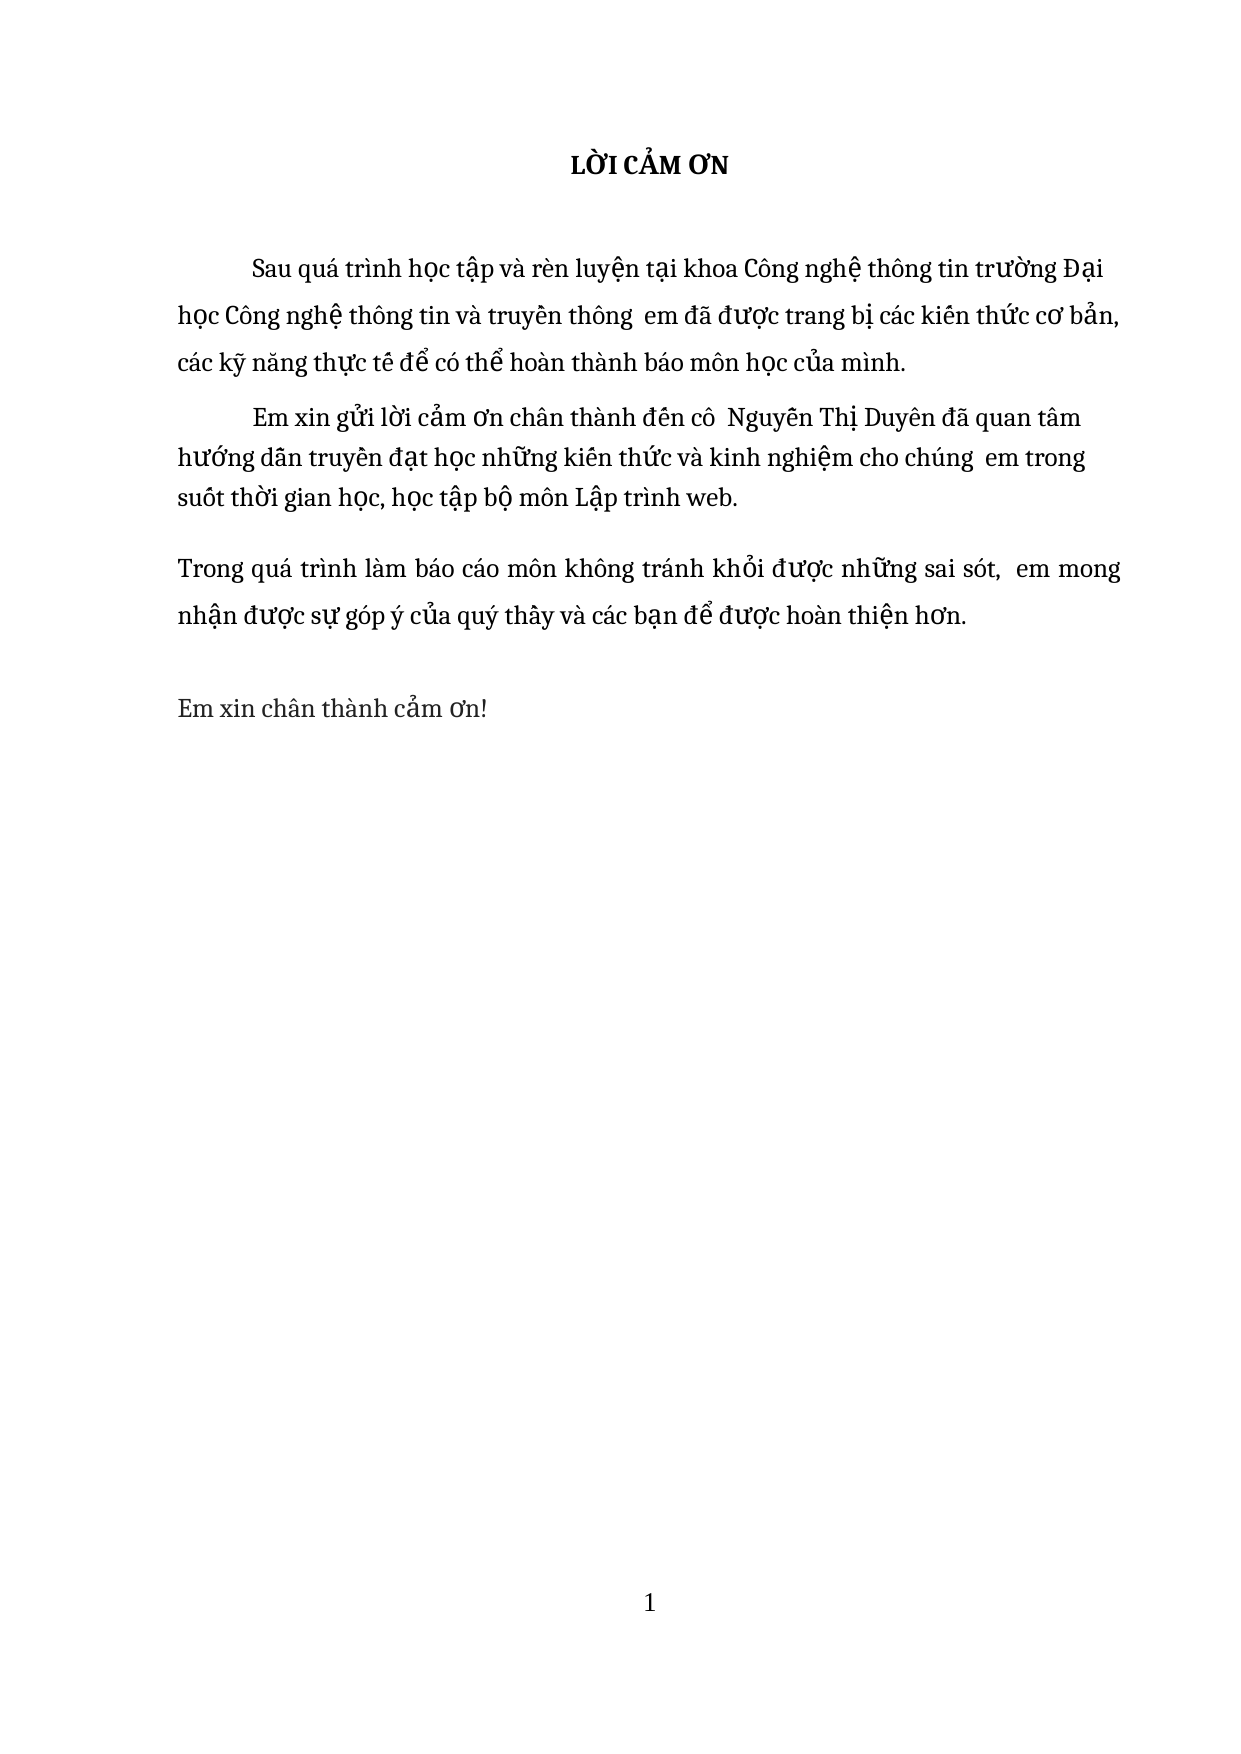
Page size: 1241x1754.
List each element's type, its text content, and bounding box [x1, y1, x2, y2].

text Sau quá trình học tập và rèn luyện tại khoa Công nghệ thông tin trường Đại học Công nghệ thông tin và truyền thông em đã được trang bị các kiến thức cơ bản, các kỹ năng thực tế để có thể hoàn thành báo môn học của mình. [177, 253, 1122, 378]
text Em xin gửi lời cảm ơn chân thành đến cô Nguyễn Thị Duyên đã quan tâm hướng dẫn truyền đạt học những kiến thức và kinh nghiệm cho chúng em trong suốt thời gian học, học tập bộ môn Lập trình web. [177, 393, 1122, 513]
text Em xin chân thành cảm ơn! [177, 647, 1122, 724]
text Trong quá trình làm báo cáo môn không tránh khỏi được những sai sót, em mong nhận được sự góp ý của quý thầy và các bạn để được hoàn thiện hơn. [177, 553, 1122, 631]
subtitle LỜI CẢM ƠN [177, 150, 1122, 181]
